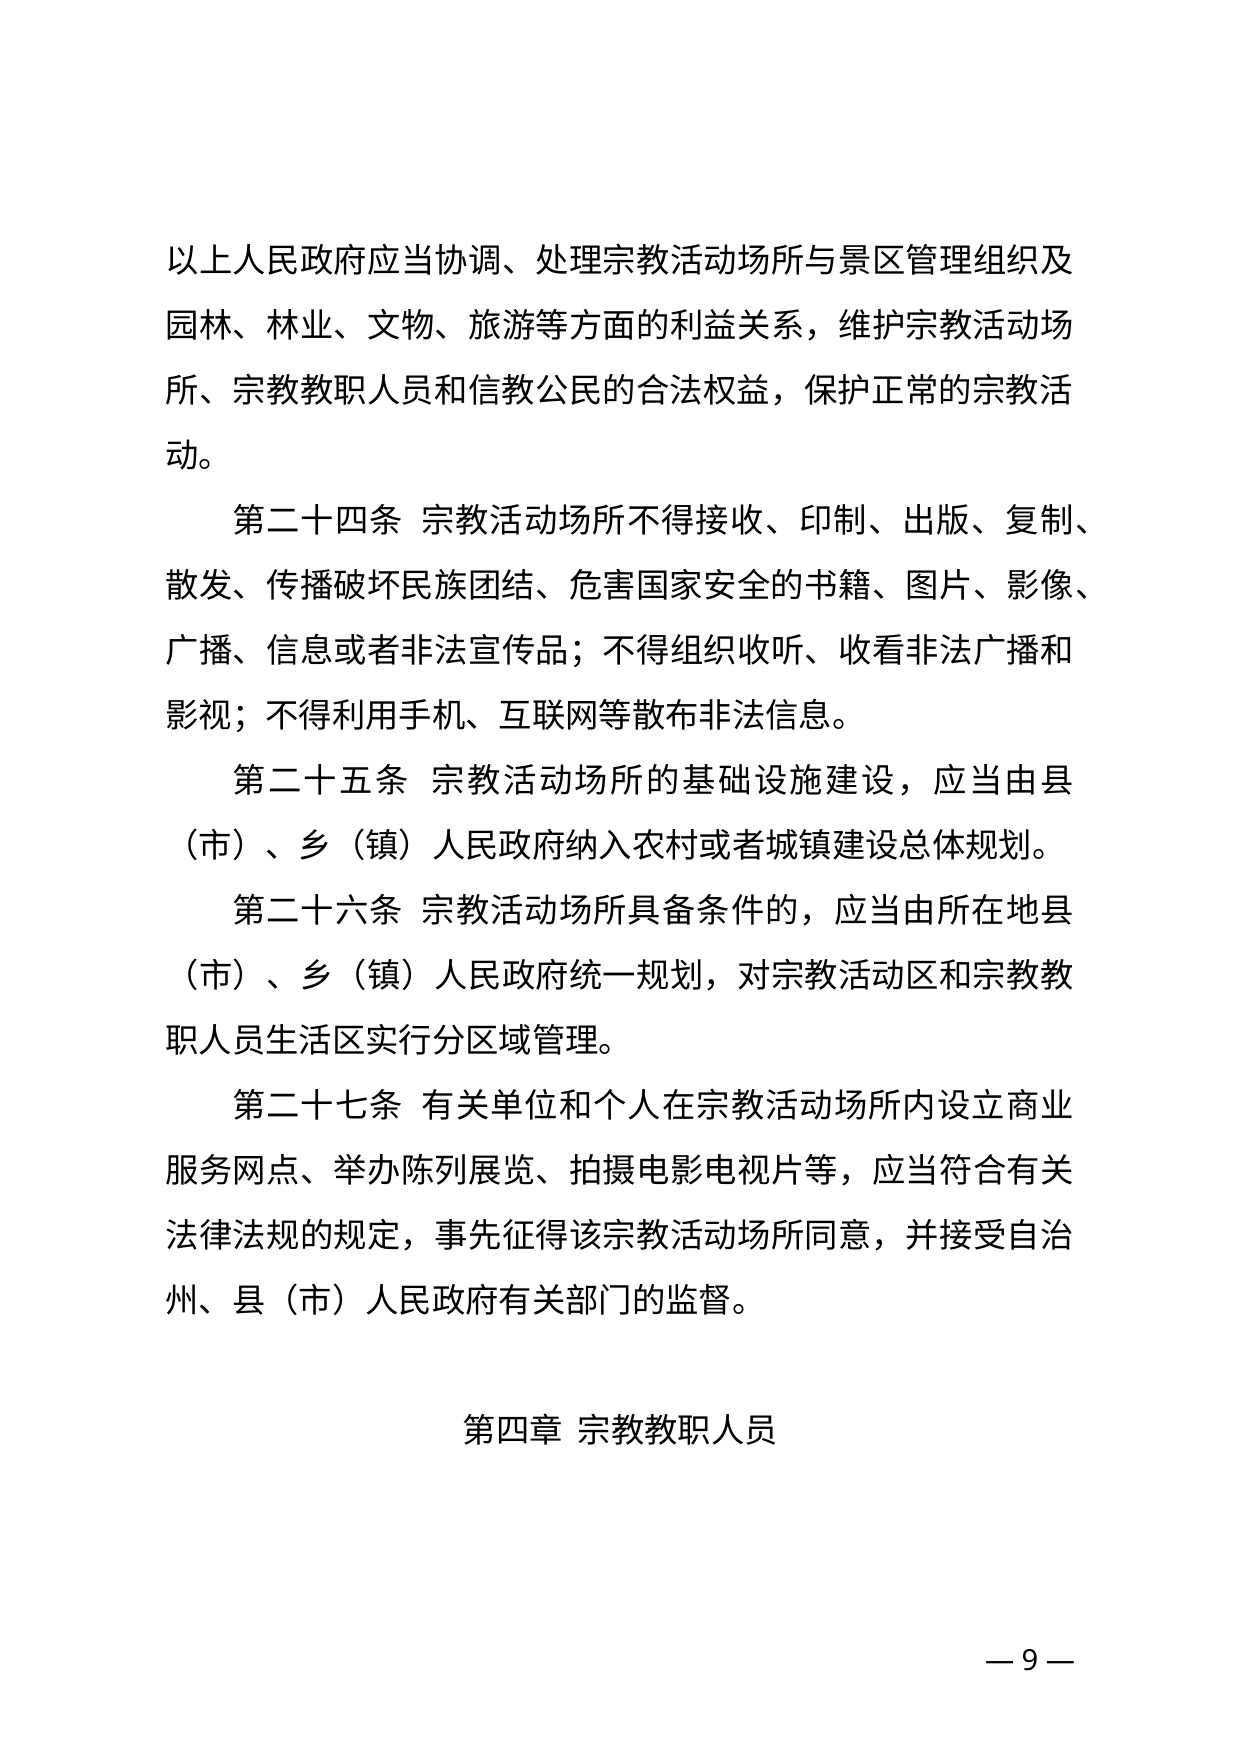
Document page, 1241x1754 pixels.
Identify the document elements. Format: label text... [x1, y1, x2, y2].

text 第二十四条 宗教活动场所不得接收、印制、出版、复制、散发、传播破坏民族团结、危害国家安全的书籍、图片、影像、广播、信息或者非法宣传品；不得组织收听、收看非法广播和影视；不得利用手机、互联网等散布非法信息。 [165, 486, 1075, 746]
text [165, 226, 1075, 486]
text 第二十七条 有关单位和个人在宗教活动场所内设立商业服务网点、举办陈列展览、拍摄电影电视片等，应当符合有关法律法规的规定，事先征得该宗教活动场所同意，并接受自治州、县（市）人民政府有关部门的监督。 [165, 1071, 1075, 1331]
text 第二十六条 宗教活动场所具备条件的，应当由所在地县（市）、乡（镇）人民政府统一规划，对宗教活动区和宗教教职人员生活区实行分区域管理。 [165, 876, 1075, 1071]
text 第四章 宗教教职人员 [165, 1396, 1075, 1461]
text 第二十五条 宗教活动场所的基础设施建设，应当由县（市）、乡（镇）人民政府纳入农村或者城镇建设总体规划。 [165, 746, 1075, 876]
